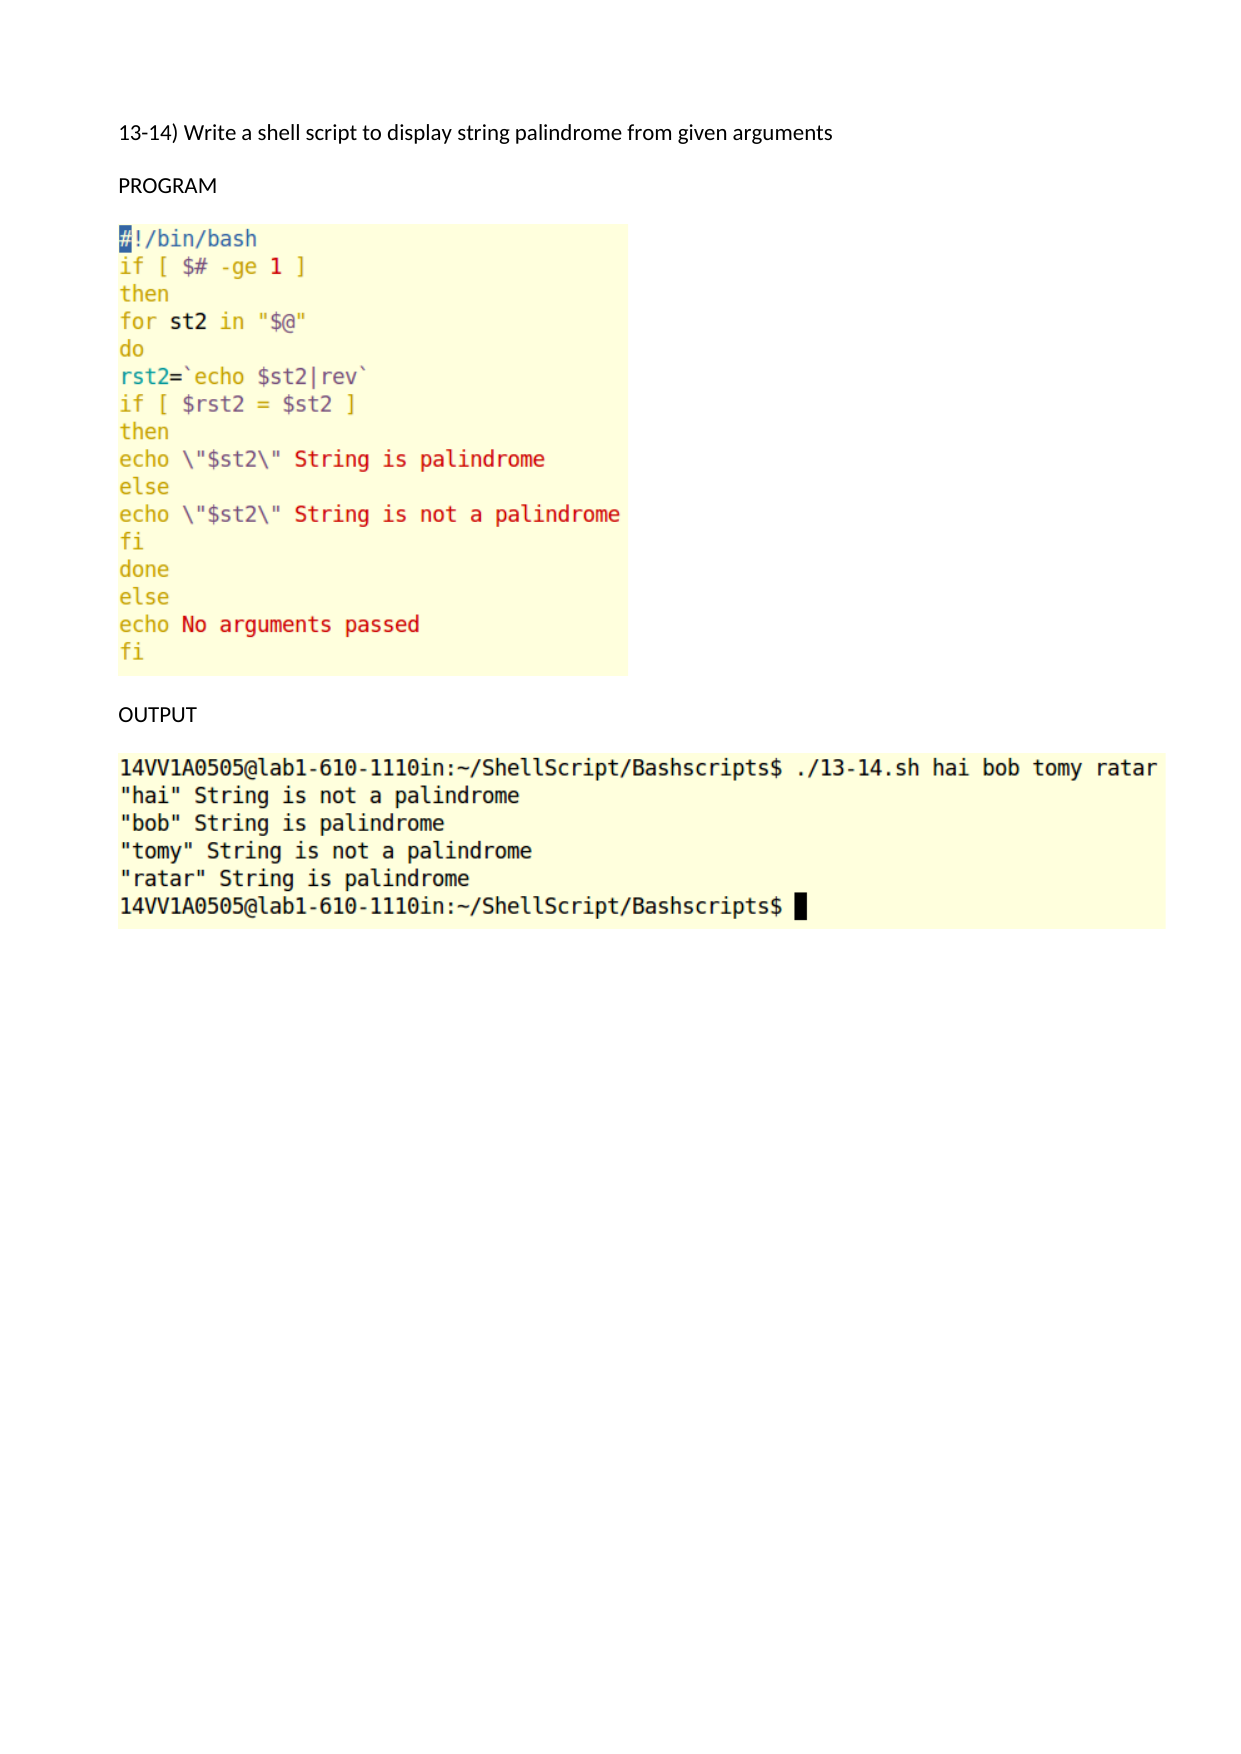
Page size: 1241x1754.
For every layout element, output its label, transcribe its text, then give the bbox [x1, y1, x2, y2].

text PROGRAM [118, 171, 1181, 199]
picture [118, 224, 629, 676]
text OUTPUT [118, 700, 1181, 728]
picture [118, 753, 1166, 929]
text 13-14) Write a shell script to display string palindrome from given arguments [118, 118, 1181, 146]
